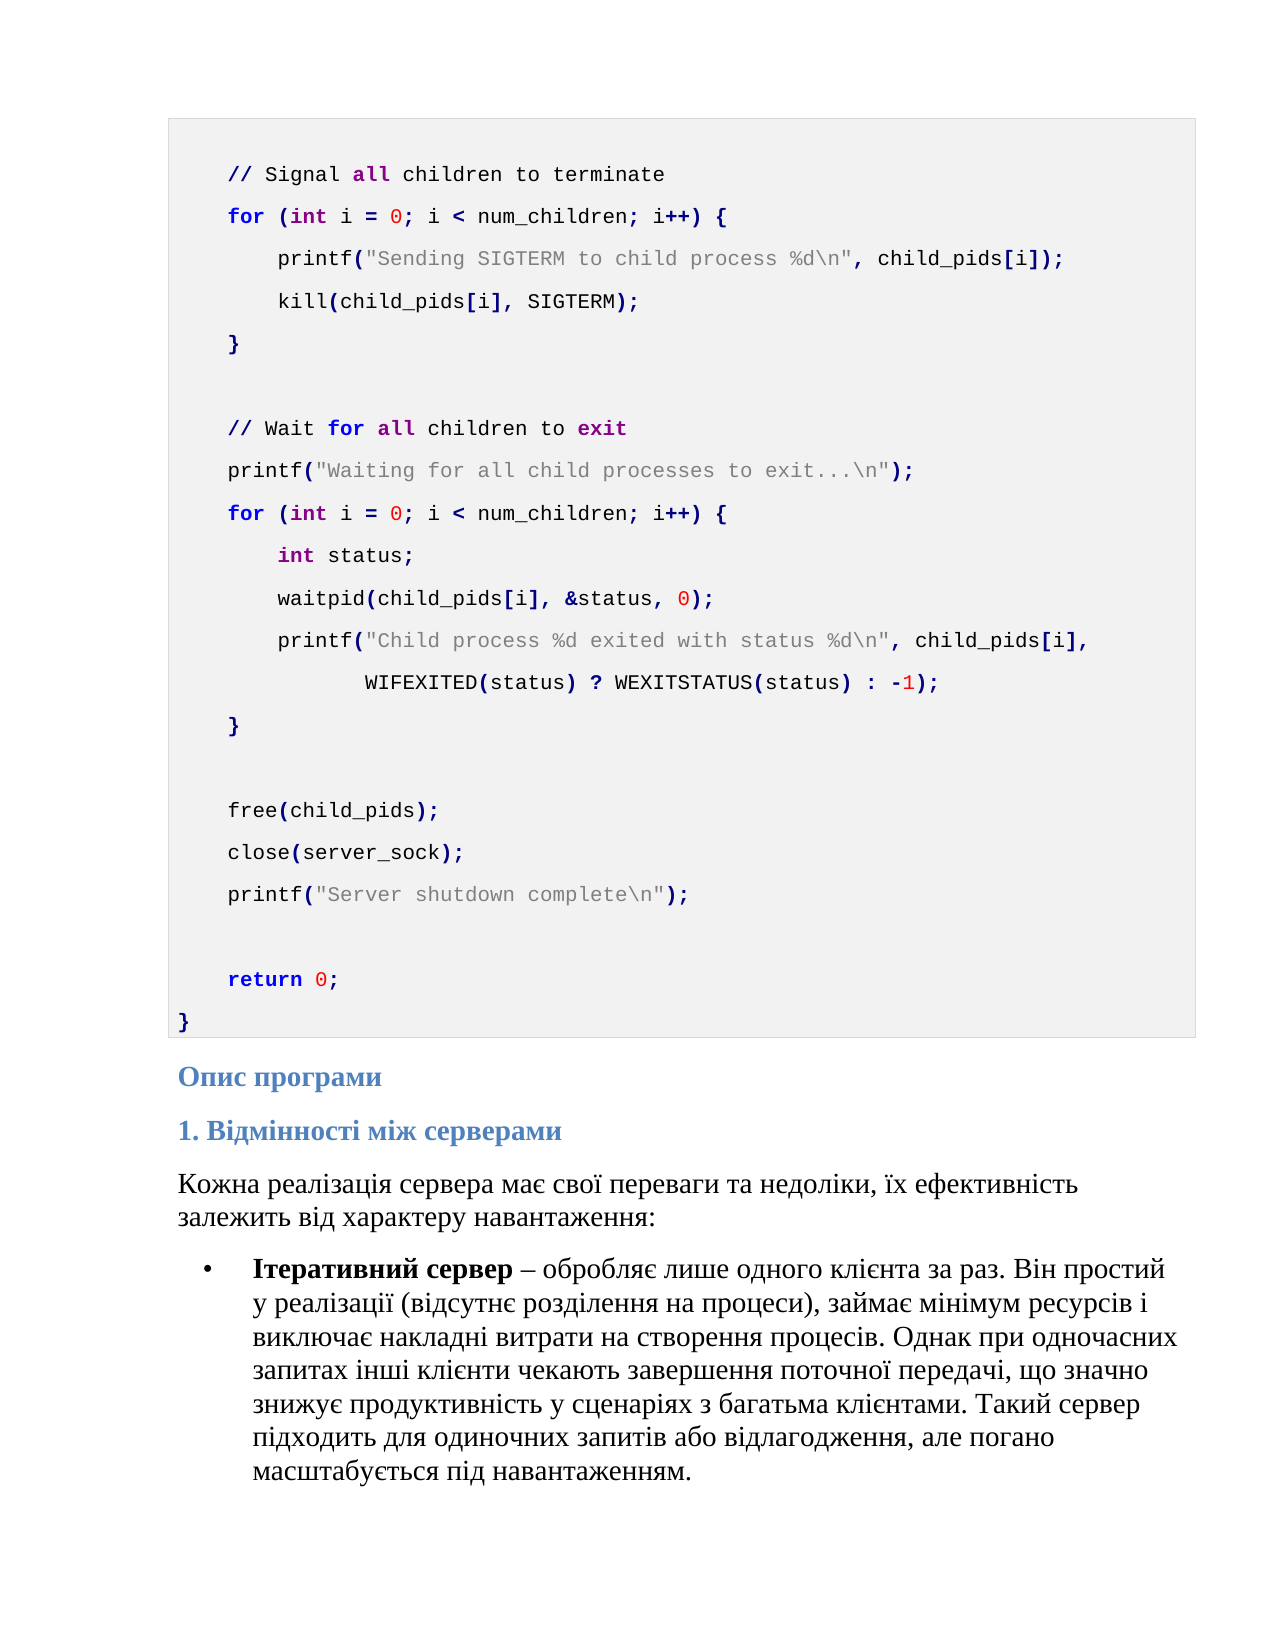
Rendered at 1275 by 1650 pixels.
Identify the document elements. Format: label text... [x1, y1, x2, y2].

list Ітеративний сервер – обробляє лише одного клієнта за раз. Він простий у реалізації (відсутнє розділення на процеси), займає мінімум ресурсів і виключає накладні витрати на створення процесів. Однак при одночасних запитах інші клієнти чекають завершення поточної передачі, що значно знижує продуктивність у сценаріях з багатьма клієнтами. Такий сервер підходить для одиночних запитів або відлагодження, але погано масштабується під навантаженням. [202, 1252, 1186, 1486]
text printf("Child process %d exited with status %d\n", child_pids[i], [169, 627, 1195, 654]
text return 0; [169, 966, 1195, 993]
text printf("Server shutdown complete\n"); [169, 881, 1195, 908]
text } [169, 330, 1195, 357]
subtitle Опис програми [177, 1059, 1186, 1093]
text free(child_pids); [169, 796, 1195, 823]
text Кожна реалізація сервера має свої переваги та недоліки, їх ефективність залежить від характеру навантаження: [177, 1166, 1186, 1233]
text for (int i = 0; i < num_children; i++) { [169, 500, 1195, 526]
text waitpid(child_pids[i], &status, 0); [169, 584, 1195, 611]
text // Signal all children to terminate [169, 161, 1195, 187]
text printf("Sending SIGTERM to child process %d\n", child_pids[i]); [169, 245, 1195, 272]
text close(server_sock); [169, 839, 1195, 866]
text WIFEXITED(status) ? WEXITSTATUS(status) : -1); [169, 669, 1195, 696]
text kill(child_pids[i], SIGTERM); [169, 288, 1195, 314]
text int status; [169, 542, 1195, 569]
text printf("Waiting for all child processes to exit...\n"); [169, 457, 1195, 484]
subtitle 1. Відмінності між серверами [177, 1113, 1186, 1147]
text } [169, 1008, 1195, 1037]
text // Wait for all children to exit [169, 415, 1195, 442]
text } [169, 712, 1195, 738]
text for (int i = 0; i < num_children; i++) { [169, 203, 1195, 230]
